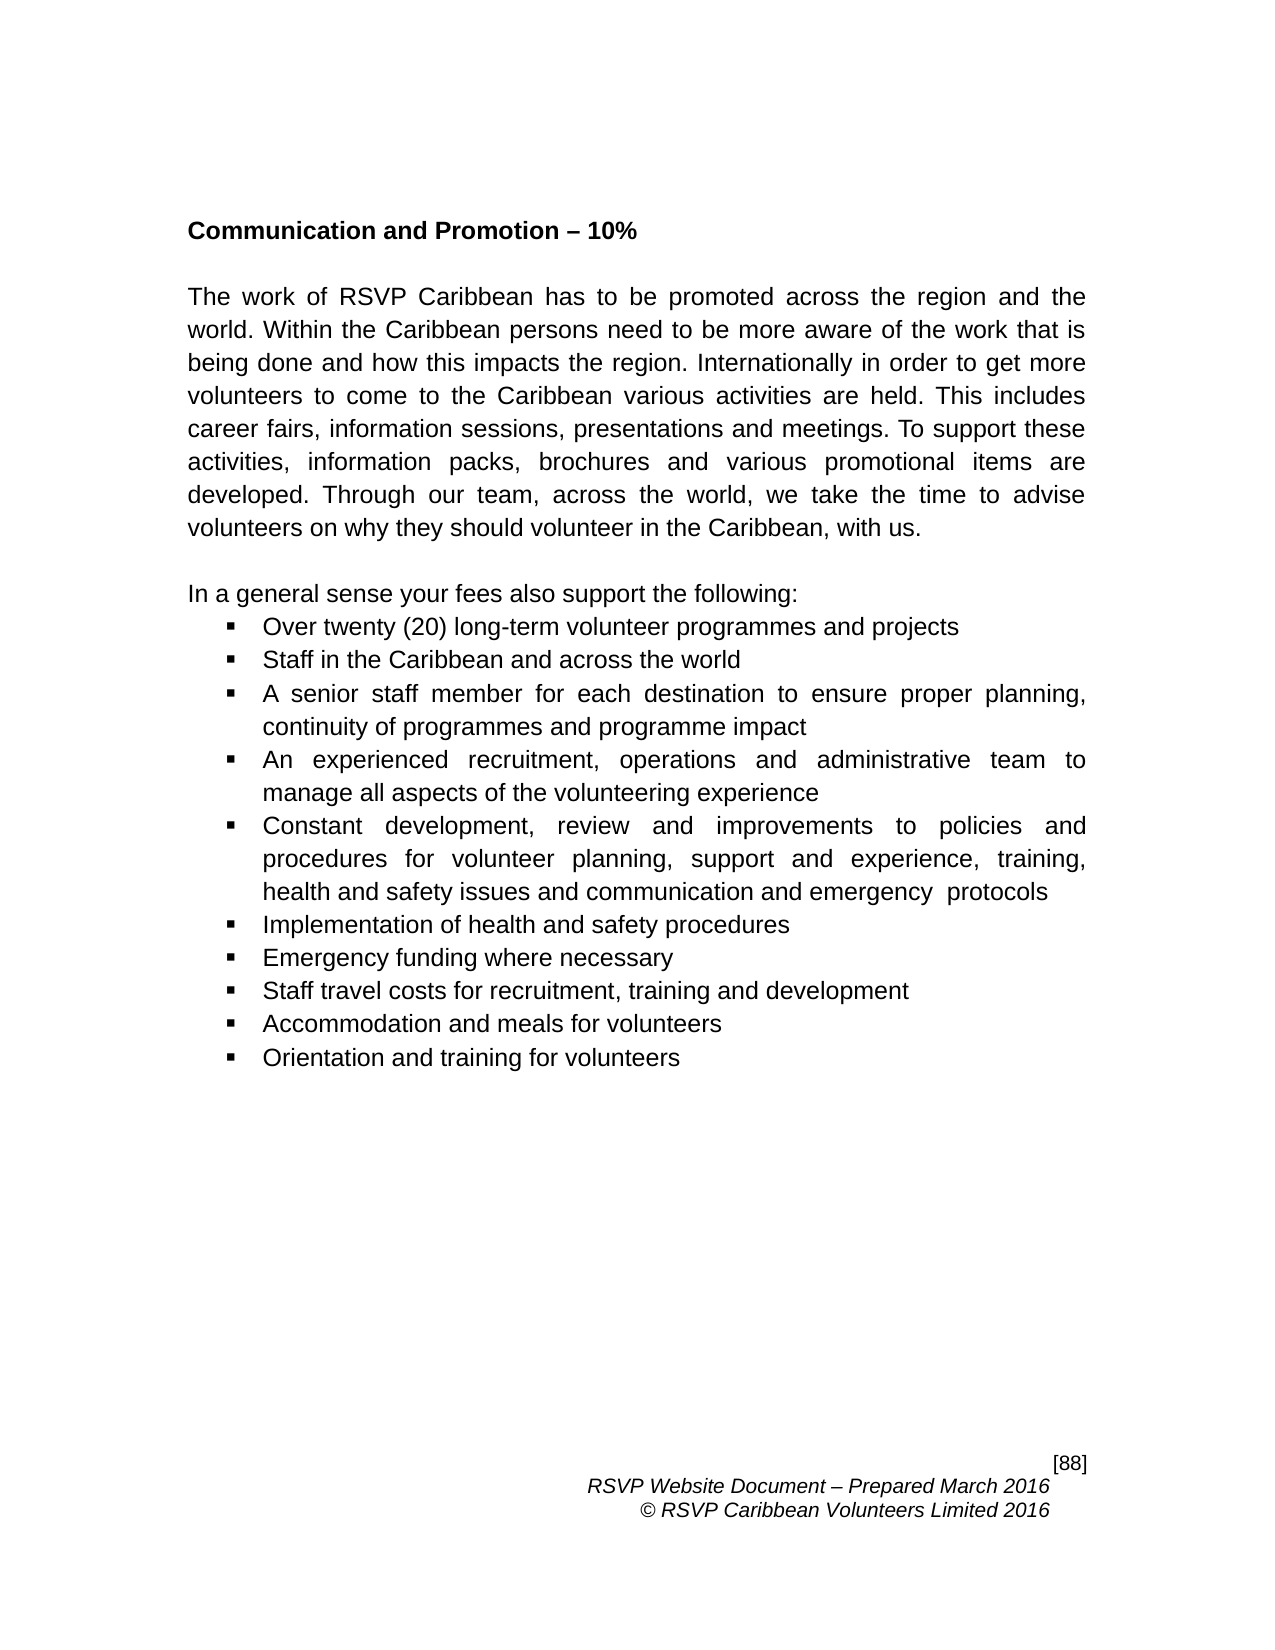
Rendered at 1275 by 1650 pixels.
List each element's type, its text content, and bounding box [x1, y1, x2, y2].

list An experienced recruitment, operations and administrative team to manage all aspects of the volunteering experience [225, 745, 1087, 807]
list Staff in the Caribbean and across the world [225, 645, 1087, 674]
list The work of RSVP Caribbean has to be promoted across the region and the world. Within the Caribbean persons need to be more aware of the work that is being done and how this impacts the region. Internationally in order to get more volunteers to come to the Caribbean various activities are held. This includes career fairs, information sessions, presentations and meetings. To support these activities, information packs, brochures and various promotional items are developed. Through our team, across the world, we take the time to advise volunteers on why they should volunteer in the Caribbean, with us. [187, 282, 1087, 542]
list Emergency funding where necessary [225, 943, 1087, 972]
list Communication and Promotion – 10% [187, 216, 1087, 245]
list In a general sense your fees also support the following: [187, 579, 1087, 608]
list Constant development, review and improvements to policies and procedures for volunteer planning, support and experience, training, health and safety issues and communication and emergency protocols [225, 811, 1087, 906]
list Implementation of health and safety procedures [225, 910, 1087, 939]
list Accommodation and meals for volunteers [225, 1009, 1087, 1038]
list A senior staff member for each destination to ensure proper planning, continuity of programmes and programme impact [225, 678, 1087, 740]
list Staff travel costs for recruitment, training and development [225, 976, 1087, 1005]
list Orientation and training for volunteers [225, 1042, 1087, 1071]
list Over twenty (20) long-term volunteer programmes and projects [225, 612, 1087, 641]
